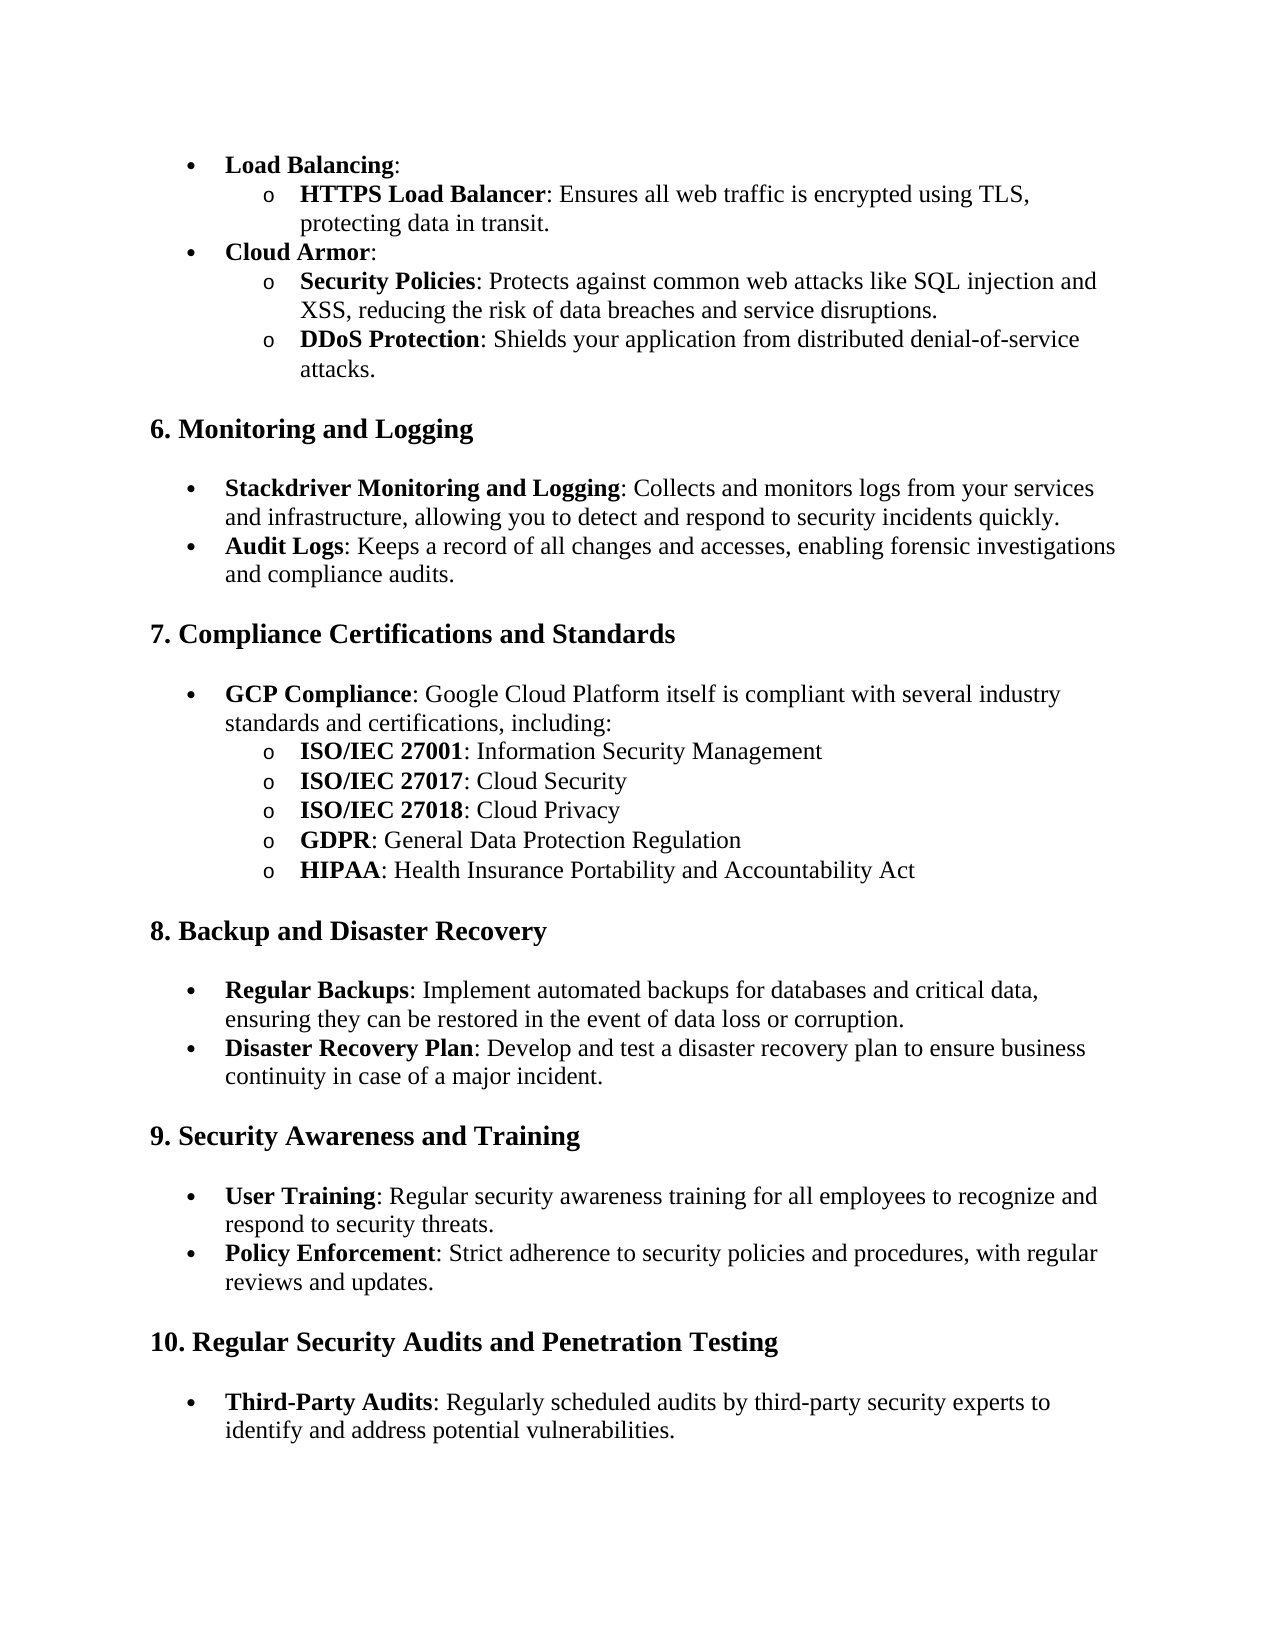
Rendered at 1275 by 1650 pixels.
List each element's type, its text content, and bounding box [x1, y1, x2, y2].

list Disaster Recovery Plan: Develop and test a disaster recovery plan to ensure business continuity in case of a major incident. [187, 1033, 1125, 1090]
list ISO/IEC 27001: Information Security Management [262, 736, 1125, 766]
text 9. Security Awareness and Training [150, 1119, 1125, 1152]
list Policy Enforcement: Strict adherence to security policies and procedures, with regular reviews and updates. [187, 1238, 1125, 1296]
list GCP Compliance: Google Cloud Platform itself is compliant with several industry standards and certifications, including: [187, 679, 1125, 736]
list User Training: Regular security awareness training for all employees to recognize and respond to security threats. [187, 1181, 1125, 1238]
list ISO/IEC 27018: Cloud Privacy [262, 796, 1125, 825]
list Third-Party Audits: Regularly scheduled audits by third-party security experts to identify and address potential vulnerabilities. [187, 1387, 1125, 1444]
text 10. Regular Security Audits and Penetration Testing [150, 1325, 1125, 1357]
text 8. Backup and Disaster Recovery [150, 913, 1125, 946]
list HTTPS Load Balancer: Ensures all web traffic is encrypted using TLS, protecting data in transit. [262, 179, 1125, 237]
list Regular Backups: Implement automated backups for databases and critical data, ensuring they can be restored in the event of data loss or corruption. [187, 975, 1125, 1033]
list Security Policies: Protects against common web attacks like SQL injection and XSS, reducing the risk of data breaches and service disruptions. [262, 266, 1125, 324]
list ISO/IEC 27017: Cloud Security [262, 766, 1125, 796]
list DDoS Protection: Shields your application from distributed denial-of-service attacks. [262, 324, 1125, 382]
list Stackdriver Monitoring and Logging: Collects and monitors logs from your services and infrastructure, allowing you to detect and respond to security incidents quickly. [187, 473, 1125, 531]
list HIPAA: Health Insurance Portability and Accountability Act [262, 855, 1125, 884]
list Cloud Armor: [187, 237, 1125, 266]
text 7. Compliance Certifications and Standards [150, 617, 1125, 650]
text 6. Monitoring and Logging [150, 412, 1125, 444]
list Load Balancing: [187, 150, 1125, 179]
list Audit Logs: Keeps a record of all changes and accesses, enabling forensic investigations and compliance audits. [187, 531, 1125, 588]
list GDPR: General Data Protection Regulation [262, 825, 1125, 855]
